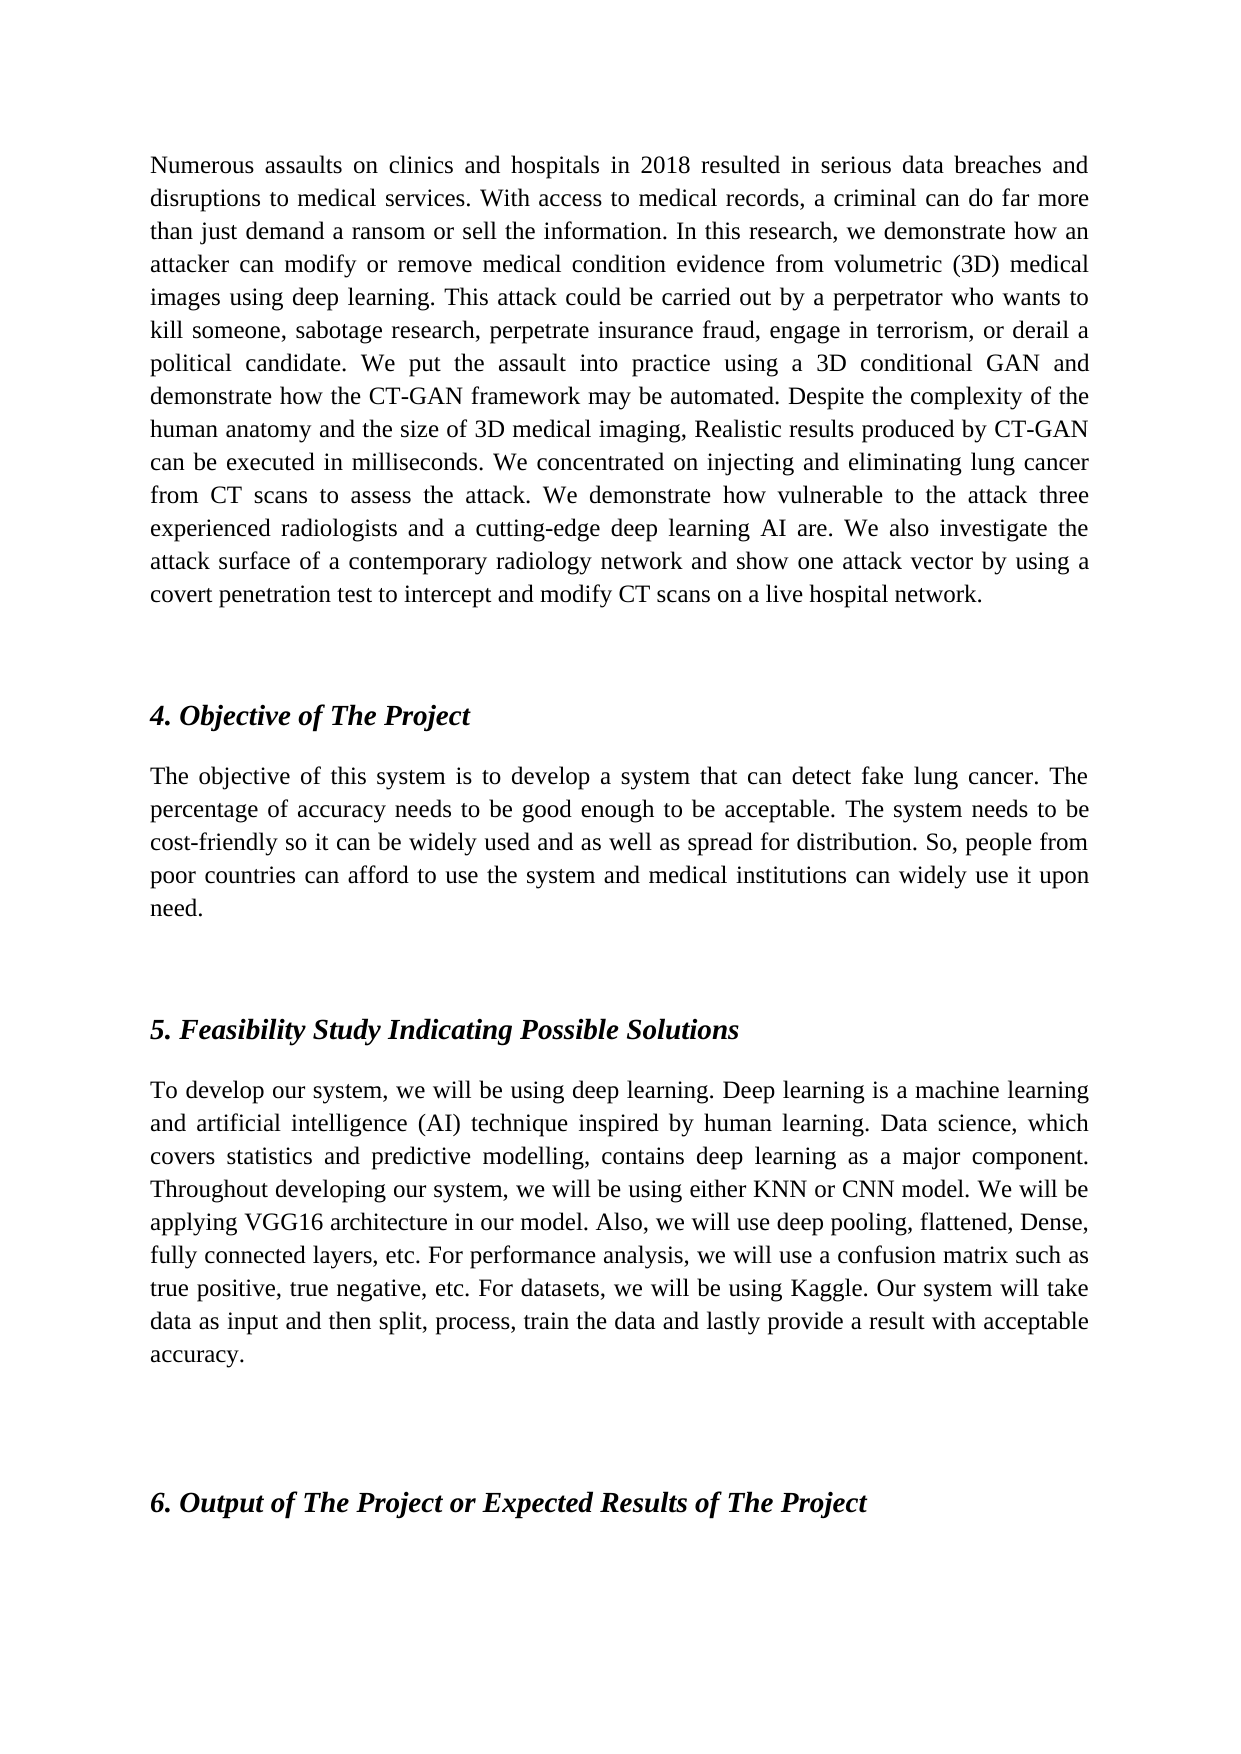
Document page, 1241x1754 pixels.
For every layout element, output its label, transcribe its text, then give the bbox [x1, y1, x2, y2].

text To develop our system, we will be using deep learning. Deep learning is a machine learning and artificial intelligence (AI) technique inspired by human learning. Data science, which covers statistics and predictive modelling, contains deep learning as a major component. Throughout developing our system, we will be using either KNN or CNN model. We will be applying VGG16 architecture in our model. Also, we will use deep pooling, flattened, Dense, fully connected layers, etc. For performance analysis, we will use a confusion matrix such as true positive, true negative, etc. For datasets, we will be using Kaggle. Our system will take data as input and then split, process, train the data and lastly provide a result with acceptable accuracy. [150, 1075, 1090, 1398]
text Numerous assaults on clinics and hospitals in 2018 resulted in serious data breaches and disruptions to medical services. With access to medical records, a criminal can do far more than just demand a ransom or sell the information. In this research, we demonstrate how an attacker can modify or remove medical condition evidence from volumetric (3D) medical images using deep learning. This attack could be carried out by a perpetrator who wants to kill someone, sabotage research, perpetrate insurance fraud, engage in terrorism, or derail a political candidate. We put the assault into practice using a 3D conditional GAN and demonstrate how the CT-GAN framework may be automated. Despite the complexity of the human anatomy and the size of 3D medical imaging, Realistic results produced by CT-GAN can be executed in milliseconds. We concentrated on injecting and eliminating lung cancer from CT scans to assess the attack. We demonstrate how vulnerable to the attack three experienced radiologists and a cutting-edge deep learning AI are. We also investigate the attack surface of a contemporary radiology network and show one attack vector by using a covert penetration test to intercept and modify CT scans on a live hospital network. [150, 150, 1090, 608]
text The objective of this system is to develop a system that can detect fake lung cancer. The percentage of accuracy needs to be good enough to be acceptable. The system needs to be cost-friendly so it can be widely used and as well as spread for distribution. So, people from poor countries can afford to use the system and medical institutions can widely use it upon need. [150, 761, 1090, 922]
text 5. Feasibility Study Indicating Possible Solutions [150, 1012, 1090, 1045]
text 4. Objective of The Project [150, 698, 1090, 731]
text 6. Output of The Project or Expected Results of The Project [150, 1485, 1090, 1519]
